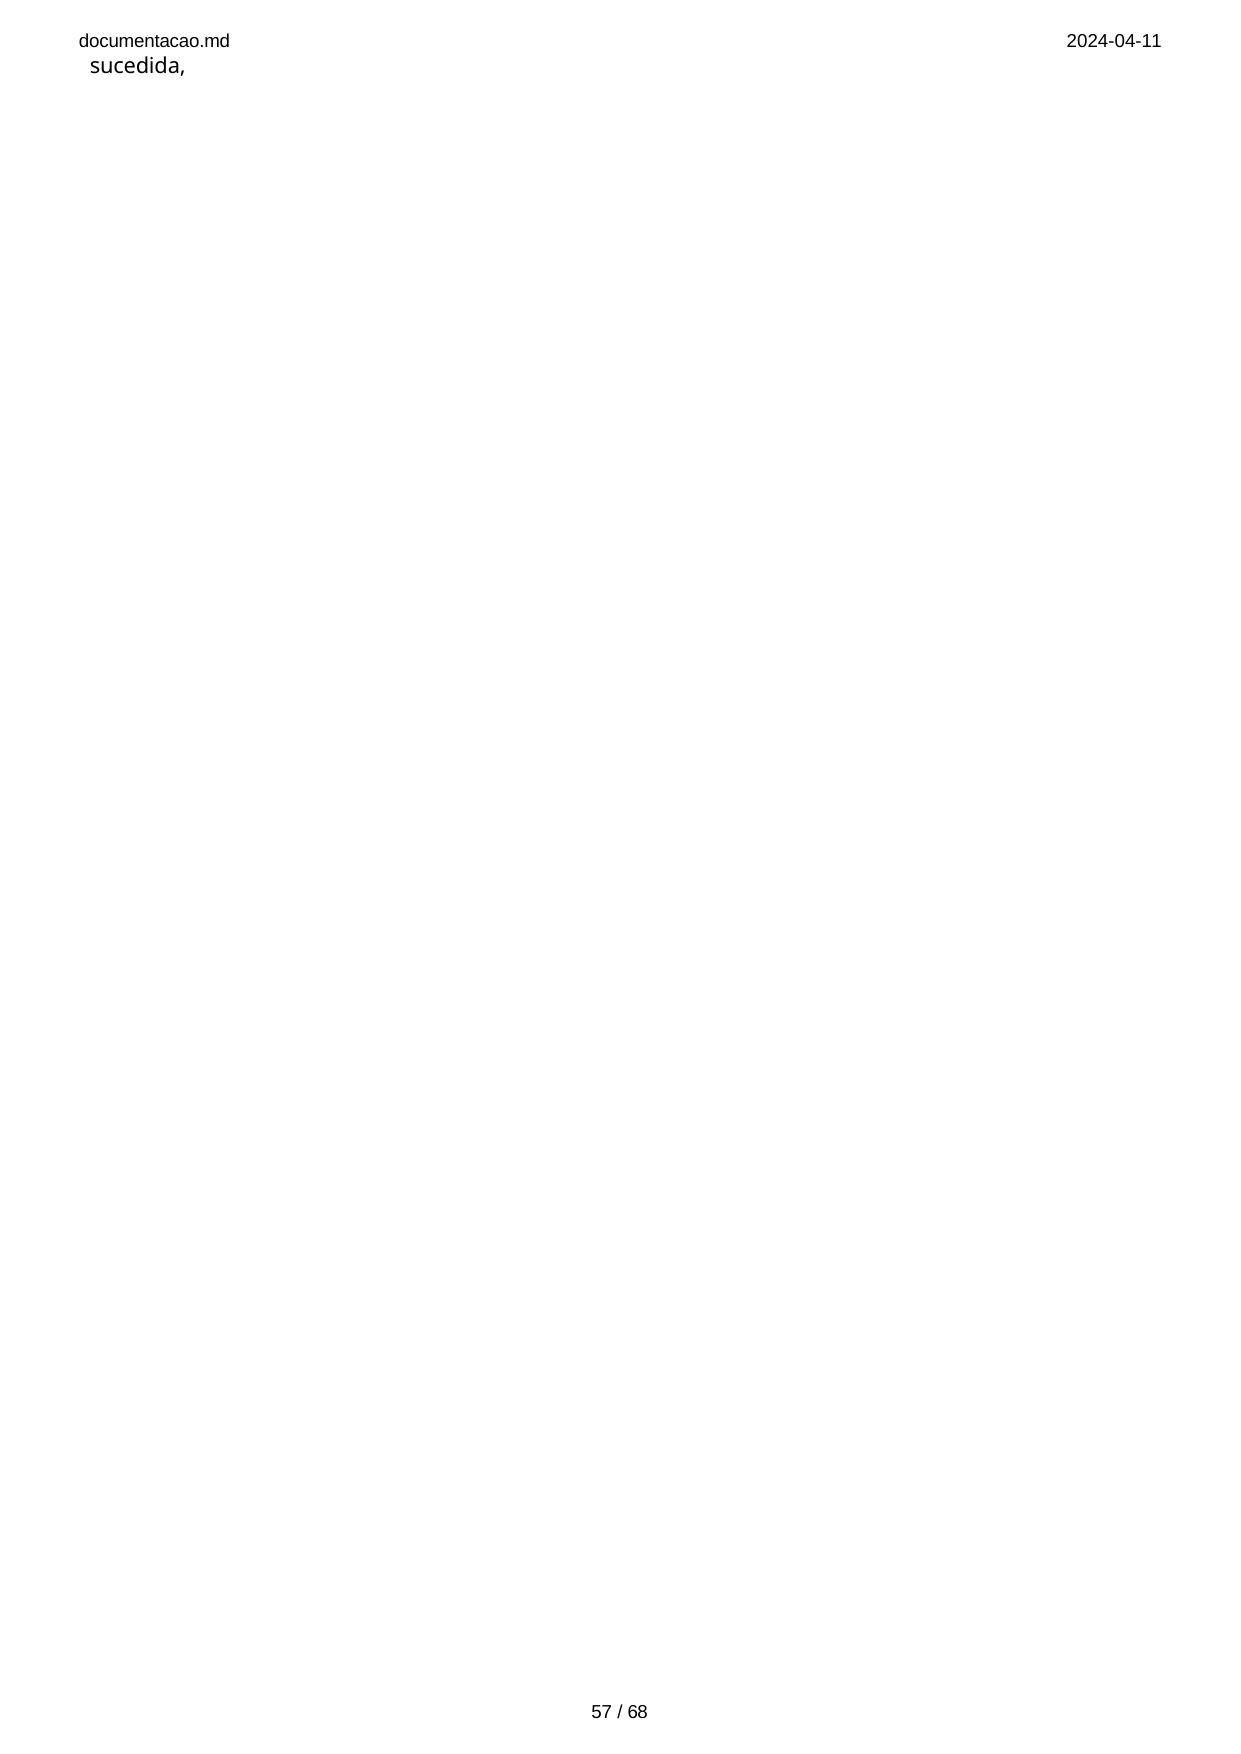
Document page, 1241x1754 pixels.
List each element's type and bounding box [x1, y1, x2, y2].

text [89, 50, 1153, 80]
